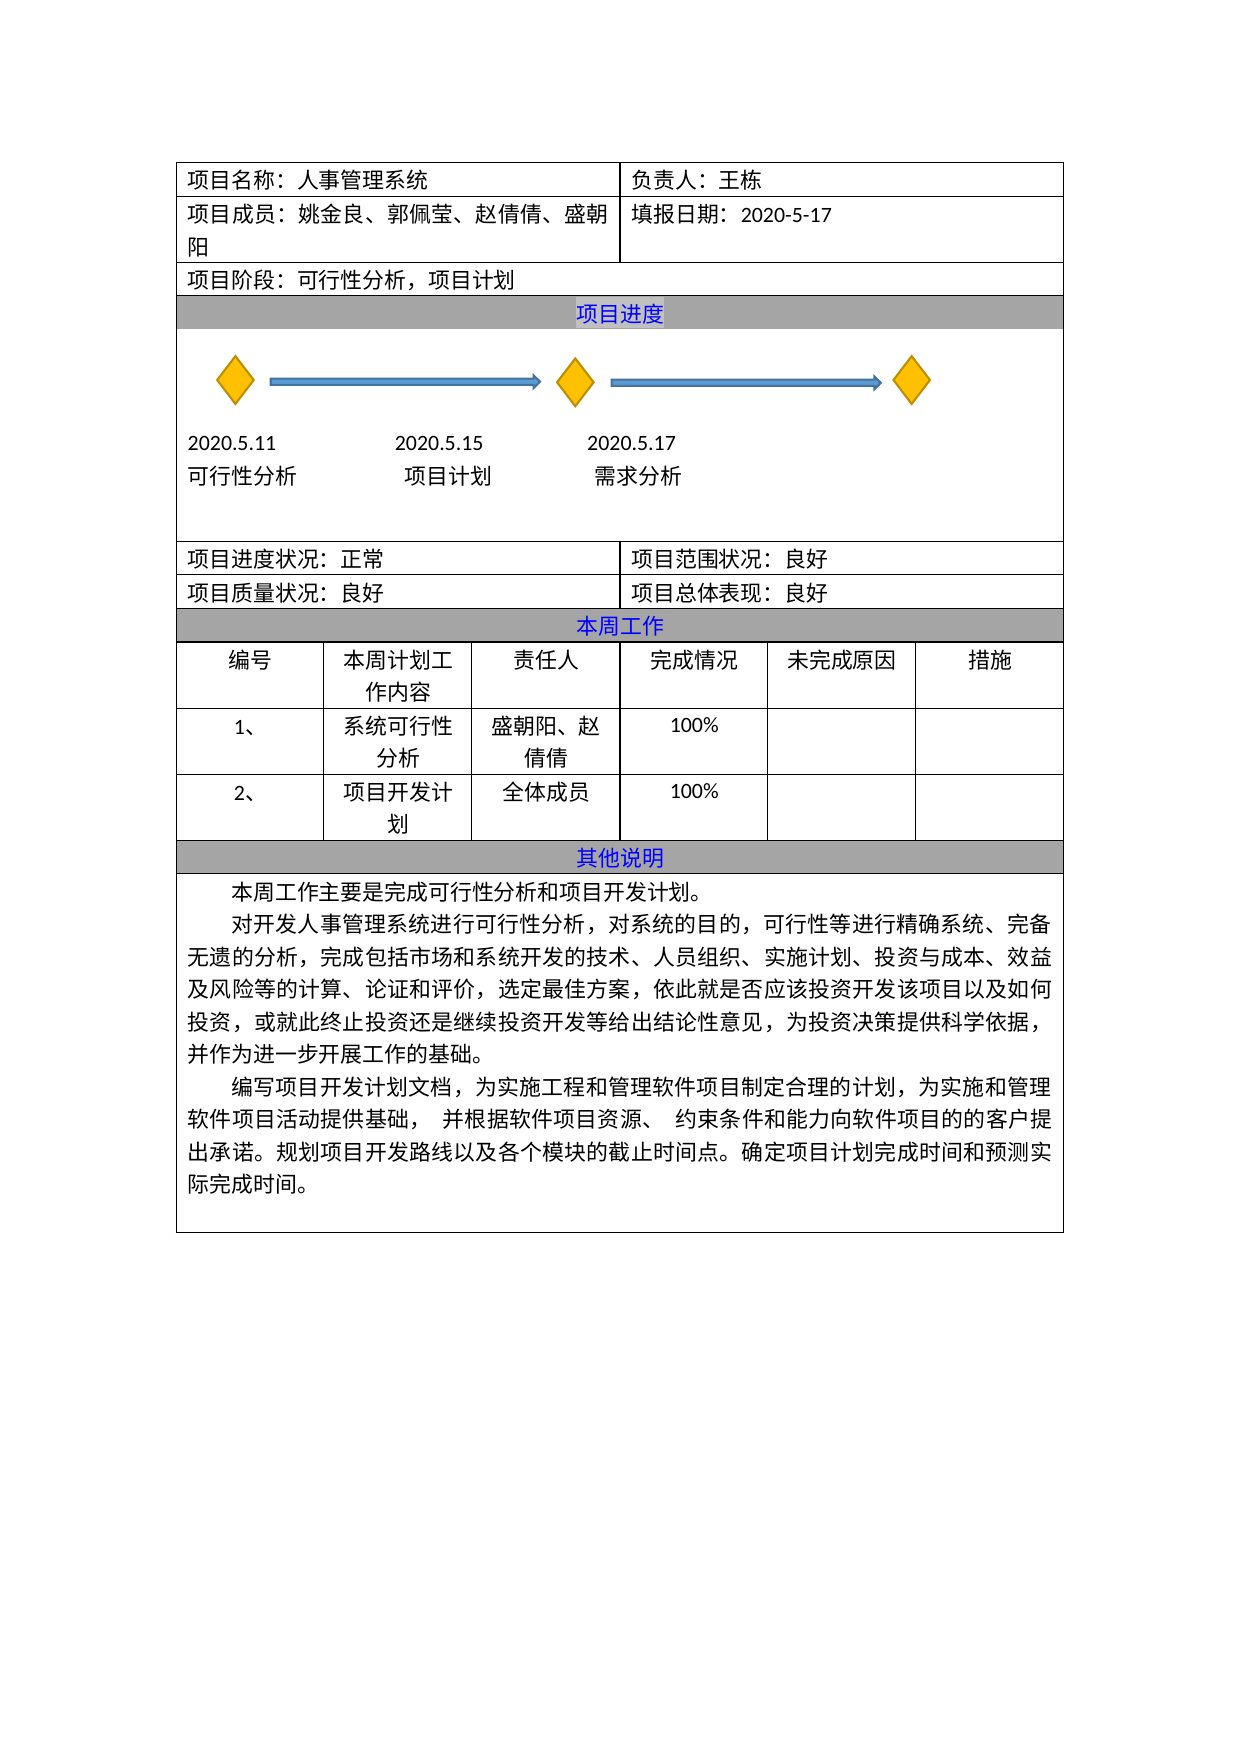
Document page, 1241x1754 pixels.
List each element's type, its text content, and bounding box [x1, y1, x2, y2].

table_cell [768, 775, 915, 839]
table_cell 项目进度状况：正常 [177, 542, 619, 574]
table_cell 全体成员 [472, 775, 619, 839]
table_cell 措施 [916, 643, 1063, 707]
table_cell 1、 [177, 709, 323, 773]
table_cell 盛朝阳、赵倩倩 [472, 709, 619, 773]
table_cell 完成情况 [621, 643, 767, 707]
table_cell 项目进度 [177, 296, 1063, 329]
table_cell 本周工作 [177, 609, 1063, 641]
table_cell 2、 [177, 775, 323, 839]
table_cell 2020.5.11 2020.5.15 2020.5.17 可行性分析 项目计划 需求分析 [177, 329, 1063, 541]
table_cell 系统可行性分析 [324, 709, 471, 773]
table_cell 本周计划工作内容 [324, 643, 471, 707]
table_header 负责人：王栋 [621, 163, 1063, 196]
table_cell 本周工作主要是完成可行性分析和项目开发计划。 对开发人事管理系统进行可行性分析，对系统的目的，可行性等进行精确系统、完备无遗的分析，完成包括市场和系统开发的技术、人员组织、实施计划、投资与成本、效益及风险等的计算、论证和评价，选定最佳方案，依此就是否应该投资开发该项目以及如何投资，或就此终止投资还是继续投资开发等给出结论性意见，为投资决策提供科学依据，并作为进一步开展工作的基础。 编写项目开发计划文档，为实施工程和管理软件项目制定合理的计划，为实施和管理软件项目活动提供基础， 并根据软件项目资源、 约束条件和能力向软件项目的的客户提出承诺。规划项目开发路线以及各个模块的截止时间点。确定项目计划完成时间和预测实际完成时间。 [177, 874, 1063, 1232]
table_cell [916, 775, 1063, 839]
table_cell 项目总体表现：良好 [621, 575, 1063, 608]
table_cell 100% [621, 775, 767, 839]
table_cell 项目阶段：可行性分析，项目计划 [177, 263, 1063, 295]
table_cell 编号 [177, 643, 323, 707]
table_cell 项目范围状况：良好 [621, 542, 1063, 574]
table_cell [768, 709, 915, 773]
table_cell 项目成员：姚金良、郭佩莹、赵倩倩、盛朝阳 [177, 197, 619, 262]
table_cell 100% [621, 709, 767, 773]
table_cell 未完成原因 [768, 643, 915, 707]
table_cell 填报日期：2020-5-17 [621, 197, 1063, 262]
table_cell [916, 709, 1063, 773]
table_cell 其他说明 [177, 841, 1063, 873]
table_cell 项目质量状况：良好 [177, 575, 619, 608]
table_header 项目名称：人事管理系统 [177, 163, 619, 196]
table_cell 项目开发计划 [324, 775, 471, 839]
table_cell 责任人 [472, 643, 619, 707]
